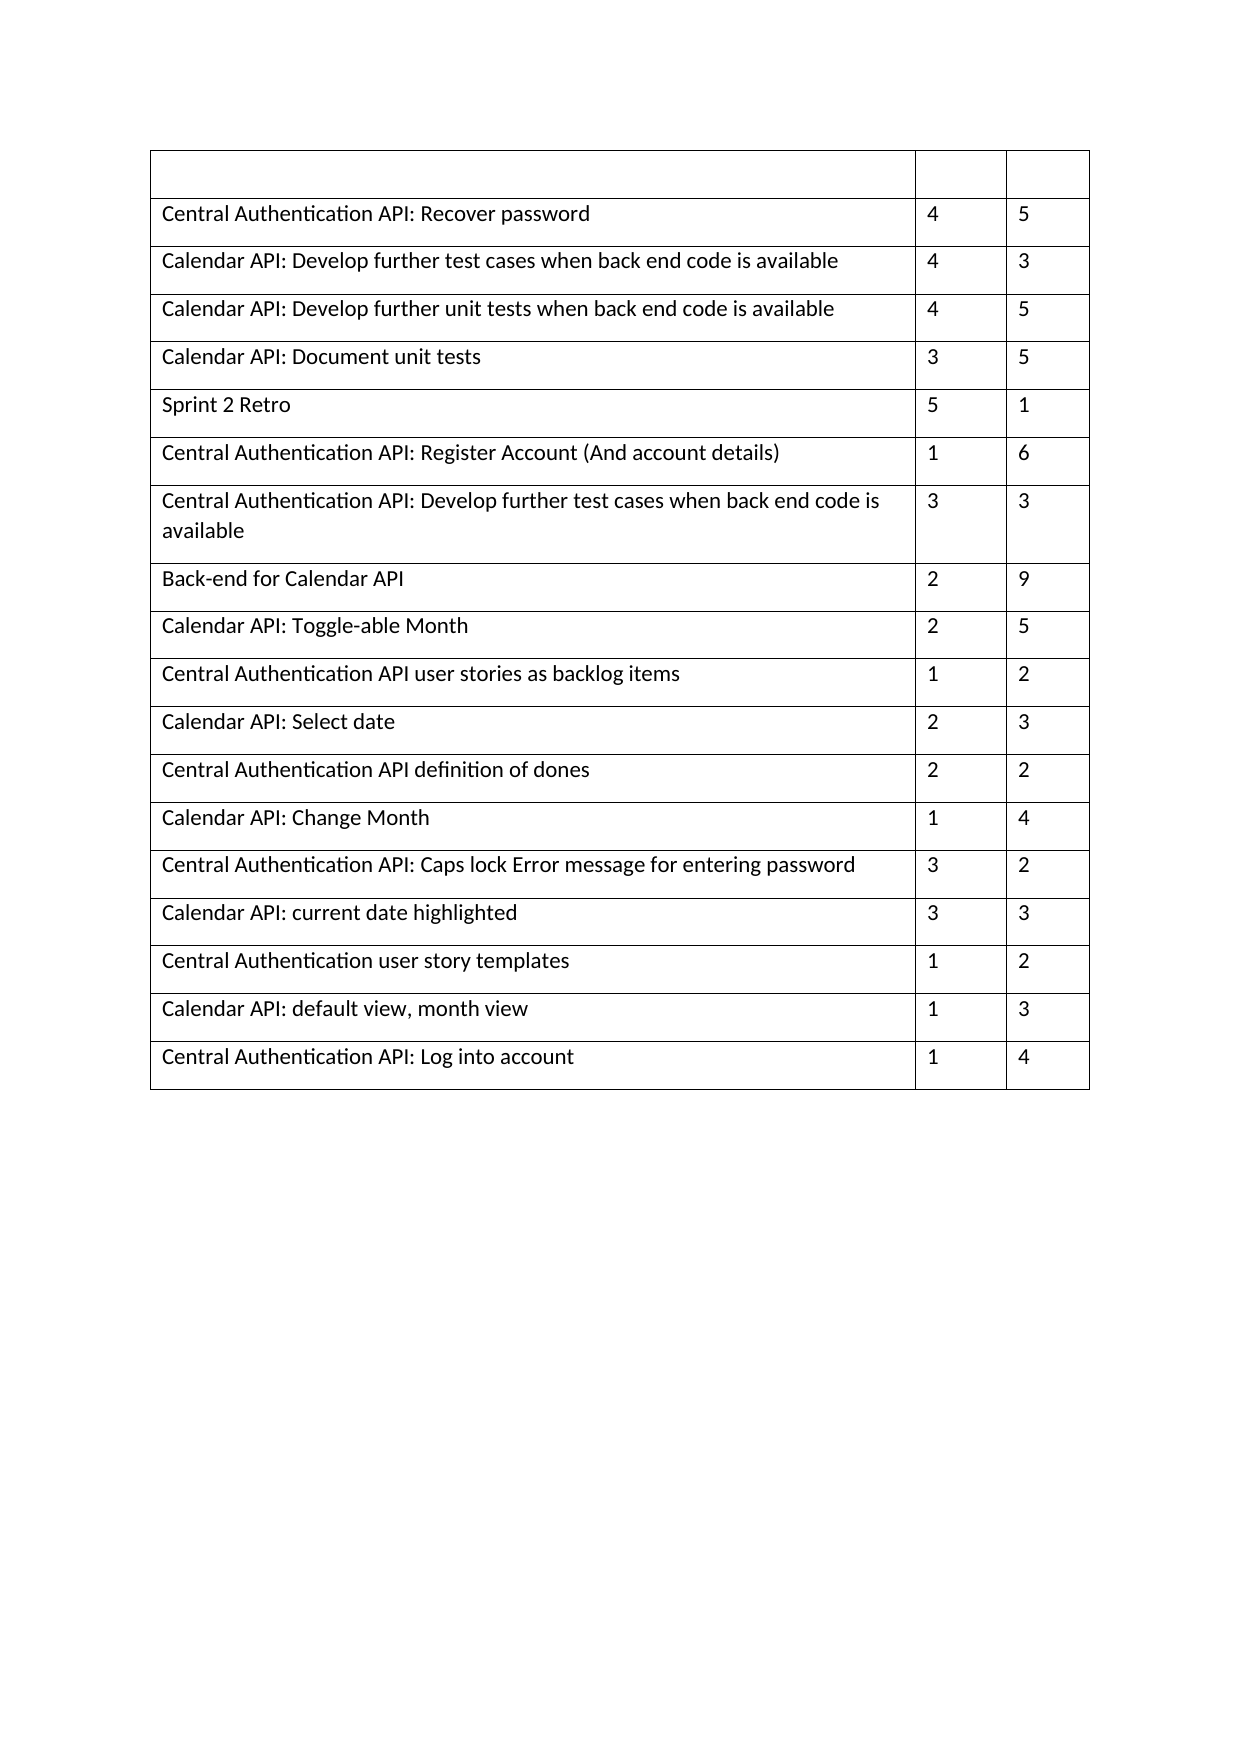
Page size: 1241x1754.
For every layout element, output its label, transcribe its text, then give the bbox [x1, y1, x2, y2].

table_cell 5 [1007, 295, 1089, 341]
table_cell 3 [1007, 151, 1089, 198]
table_cell 4 [1007, 1042, 1089, 1089]
table_cell 2 [1007, 946, 1089, 993]
table_cell Central Authentication API: Recover password [151, 199, 915, 246]
table_cell Central Authentication API: Log into account [151, 1042, 915, 1089]
table_cell Sprint 2 Retro [151, 390, 915, 437]
table_cell 2 [916, 612, 1006, 658]
table_cell 5 [1007, 612, 1089, 658]
table_cell 2 [1007, 755, 1089, 802]
table_cell 3 [1007, 486, 1089, 563]
table_cell 2 [1007, 851, 1089, 897]
table_cell 2 [916, 151, 1006, 198]
table_cell Calendar API: Toggle-able Month [151, 612, 915, 658]
table_cell 6 [1007, 438, 1089, 485]
table_cell Central Authentication user story templates [151, 946, 915, 993]
table_cell Central Authentication API definition of dones [151, 755, 915, 802]
table_cell 4 [1007, 803, 1089, 849]
table_cell 1 [916, 803, 1006, 849]
table_cell Central Authentication API: Caps lock Error message for entering password [151, 851, 915, 897]
table_cell 3 [1007, 247, 1089, 293]
table_cell Back-end for Calendar API [151, 564, 915, 611]
table_cell Central Authentication API: Develop further test cases when back end code is available [151, 486, 915, 563]
table_cell 3 [1007, 707, 1089, 754]
table_cell 3 [1007, 899, 1089, 945]
table_cell 4 [916, 295, 1006, 341]
table_cell 3 [916, 851, 1006, 897]
table_cell 3 [916, 899, 1006, 945]
table_cell 5 [916, 390, 1006, 437]
table_cell 4 [916, 199, 1006, 246]
table_cell 3 [916, 342, 1006, 389]
table_cell 2 [916, 564, 1006, 611]
table_cell 9 [1007, 564, 1089, 611]
table_cell 5 [1007, 199, 1089, 246]
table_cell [151, 151, 915, 198]
table_cell 2 [916, 707, 1006, 754]
table_cell 3 [916, 486, 1006, 563]
table_cell Central Authentication API: Register Account (And account details) [151, 438, 915, 485]
table_cell 3 [1007, 994, 1089, 1041]
table_cell Calendar API: Select date [151, 707, 915, 754]
table_cell Calendar API: Change Month [151, 803, 915, 849]
table_cell 5 [1007, 342, 1089, 389]
table_cell 2 [916, 755, 1006, 802]
table_cell Calendar API: current date highlighted [151, 899, 915, 945]
table_cell 1 [916, 659, 1006, 706]
table_cell 2 [1007, 659, 1089, 706]
table_cell 1 [916, 946, 1006, 993]
table_cell 1 [916, 1042, 1006, 1089]
table_cell Calendar API: Develop further unit tests when back end code is available [151, 295, 915, 341]
table_cell 4 [916, 247, 1006, 293]
table_cell 1 [1007, 390, 1089, 437]
table_cell Calendar API: Develop further test cases when back end code is available [151, 247, 915, 293]
table_cell Calendar API: Document unit tests [151, 342, 915, 389]
table_cell 1 [916, 994, 1006, 1041]
table_cell 1 [916, 438, 1006, 485]
table_cell Calendar API: default view, month view [151, 994, 915, 1041]
table_cell Central Authentication API user stories as backlog items [151, 659, 915, 706]
